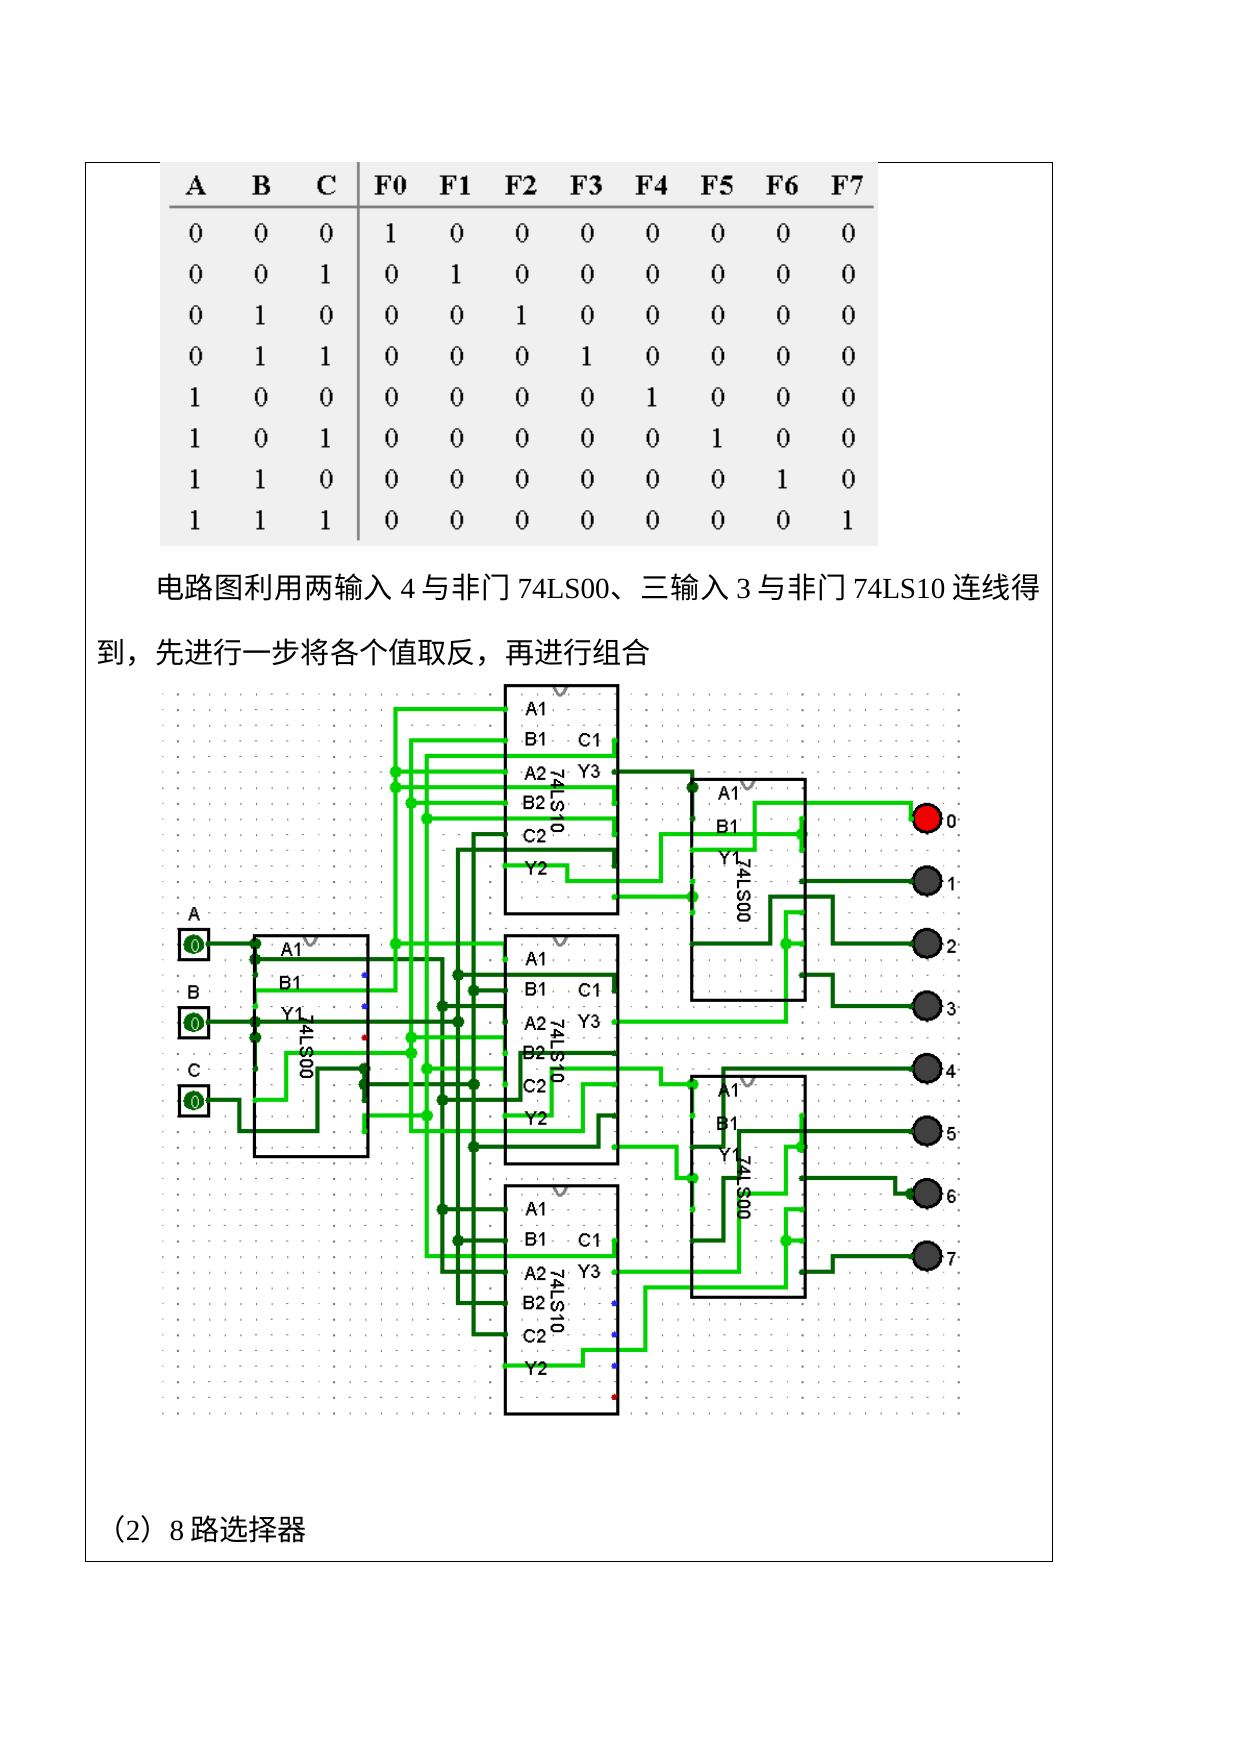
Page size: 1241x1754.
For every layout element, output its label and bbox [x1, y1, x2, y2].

table_cell [86, 163, 1052, 1561]
picture [160, 162, 878, 546]
picture [154, 682, 965, 1426]
